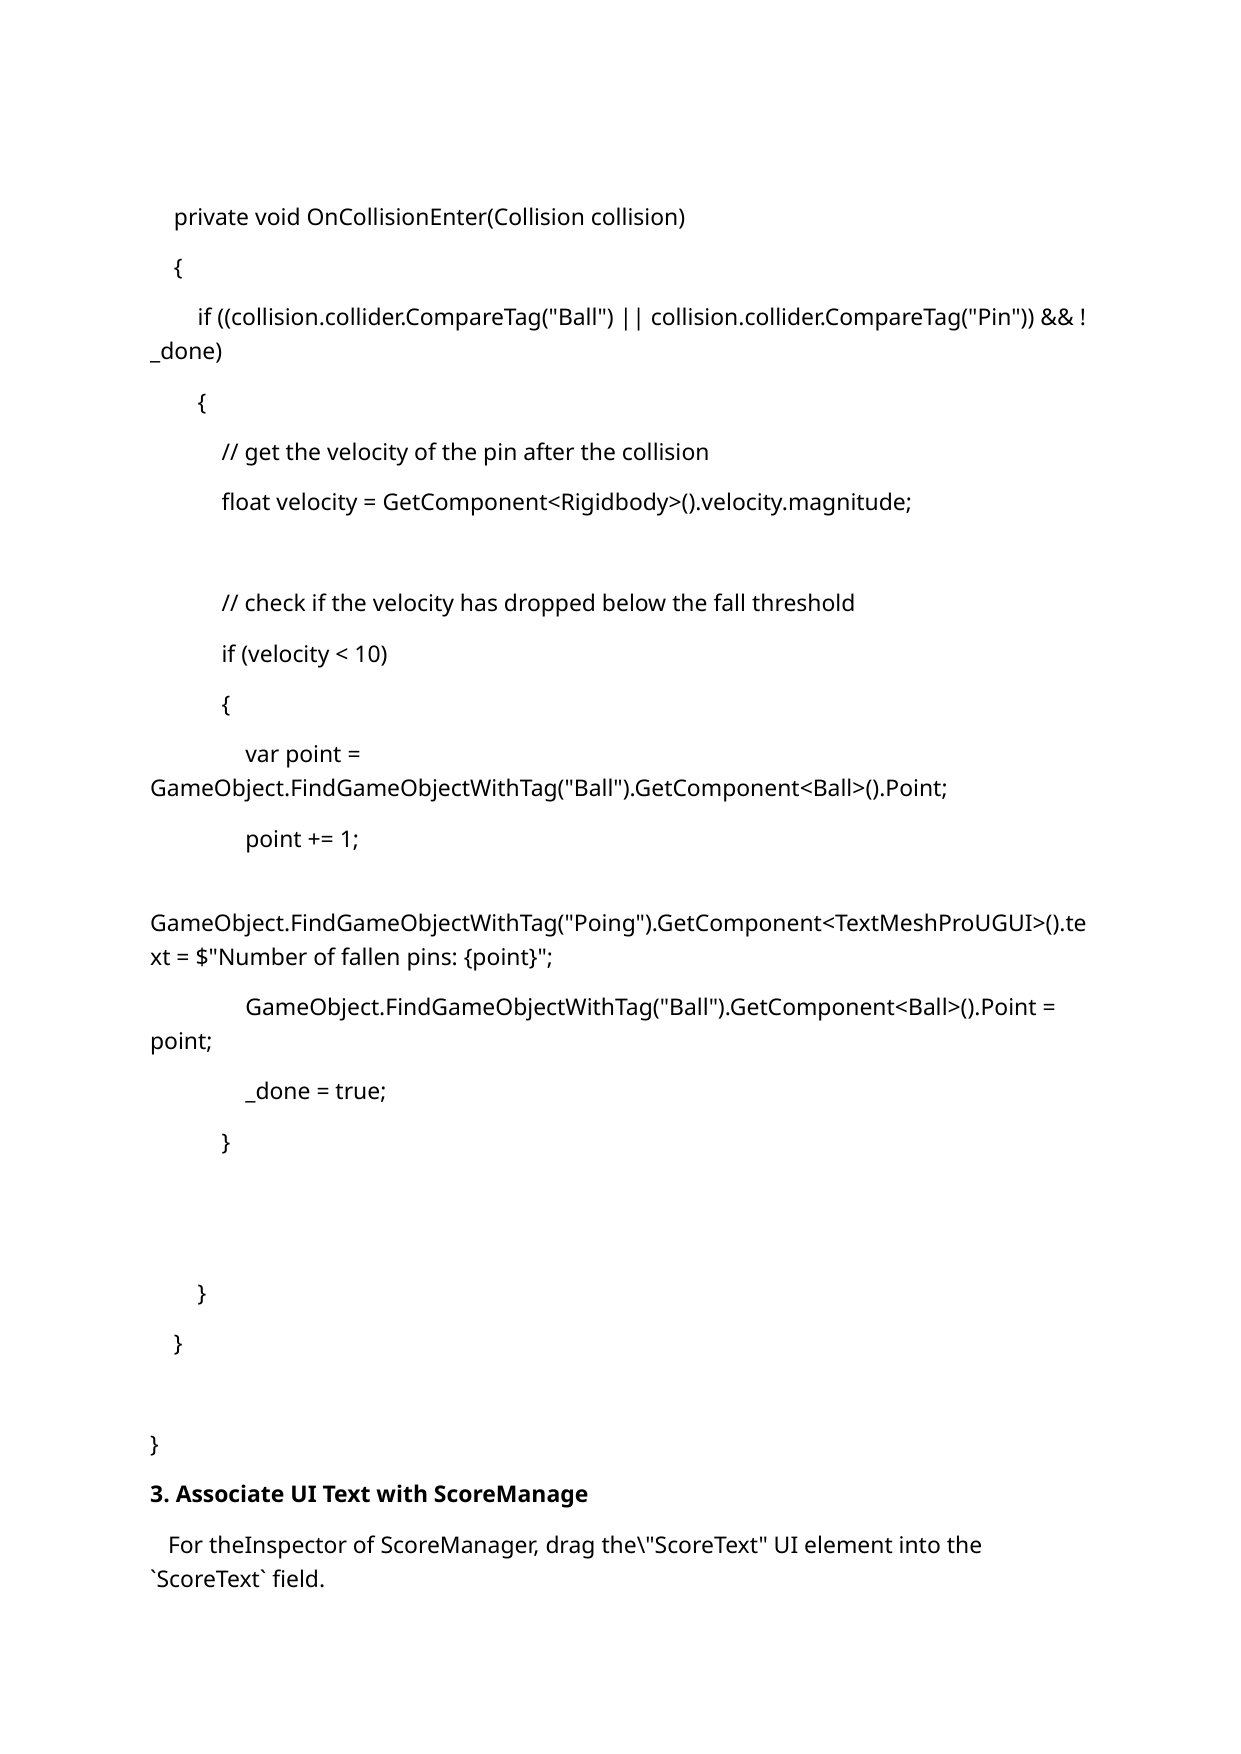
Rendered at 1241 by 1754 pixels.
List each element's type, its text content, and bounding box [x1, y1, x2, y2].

text { [150, 688, 1090, 719]
text _done = true; [150, 1075, 1090, 1106]
text 3. Associate UI Text with ScoreManage [150, 1478, 1090, 1509]
text For theInspector of ScoreManager, drag the\"ScoreText" UI element into the `ScoreText` field. [150, 1529, 1090, 1594]
text if (velocity < 10) [150, 637, 1090, 669]
text } [150, 1125, 1090, 1157]
text } [150, 1428, 1090, 1459]
text float velocity = GetComponent<Rigidbody>().velocity.magnitude; [150, 486, 1090, 517]
text GameObject.FindGameObjectWithTag("Poing").GetComponent<TextMeshProUGUI>().text = $"Number of fallen pins: {point}"; [150, 873, 1090, 972]
text GameObject.FindGameObjectWithTag("Ball").GetComponent<Ball>().Point = point; [150, 991, 1090, 1056]
text var point = GameObject.FindGameObjectWithTag("Ball").GetComponent<Ball>().Point; [150, 738, 1090, 803]
text private void OnCollisionEnter(Collision collision) [150, 200, 1090, 232]
text } [150, 1277, 1090, 1308]
text { [150, 385, 1090, 417]
text point += 1; [150, 822, 1090, 854]
text if ((collision.collider.CompareTag("Ball") || collision.collider.CompareTag("Pin")) && !_done) [150, 301, 1090, 366]
text { [150, 251, 1090, 282]
text // check if the velocity has dropped below the fall threshold [150, 587, 1090, 618]
text // get the velocity of the pin after the collision [150, 436, 1090, 467]
text } [150, 1327, 1090, 1358]
